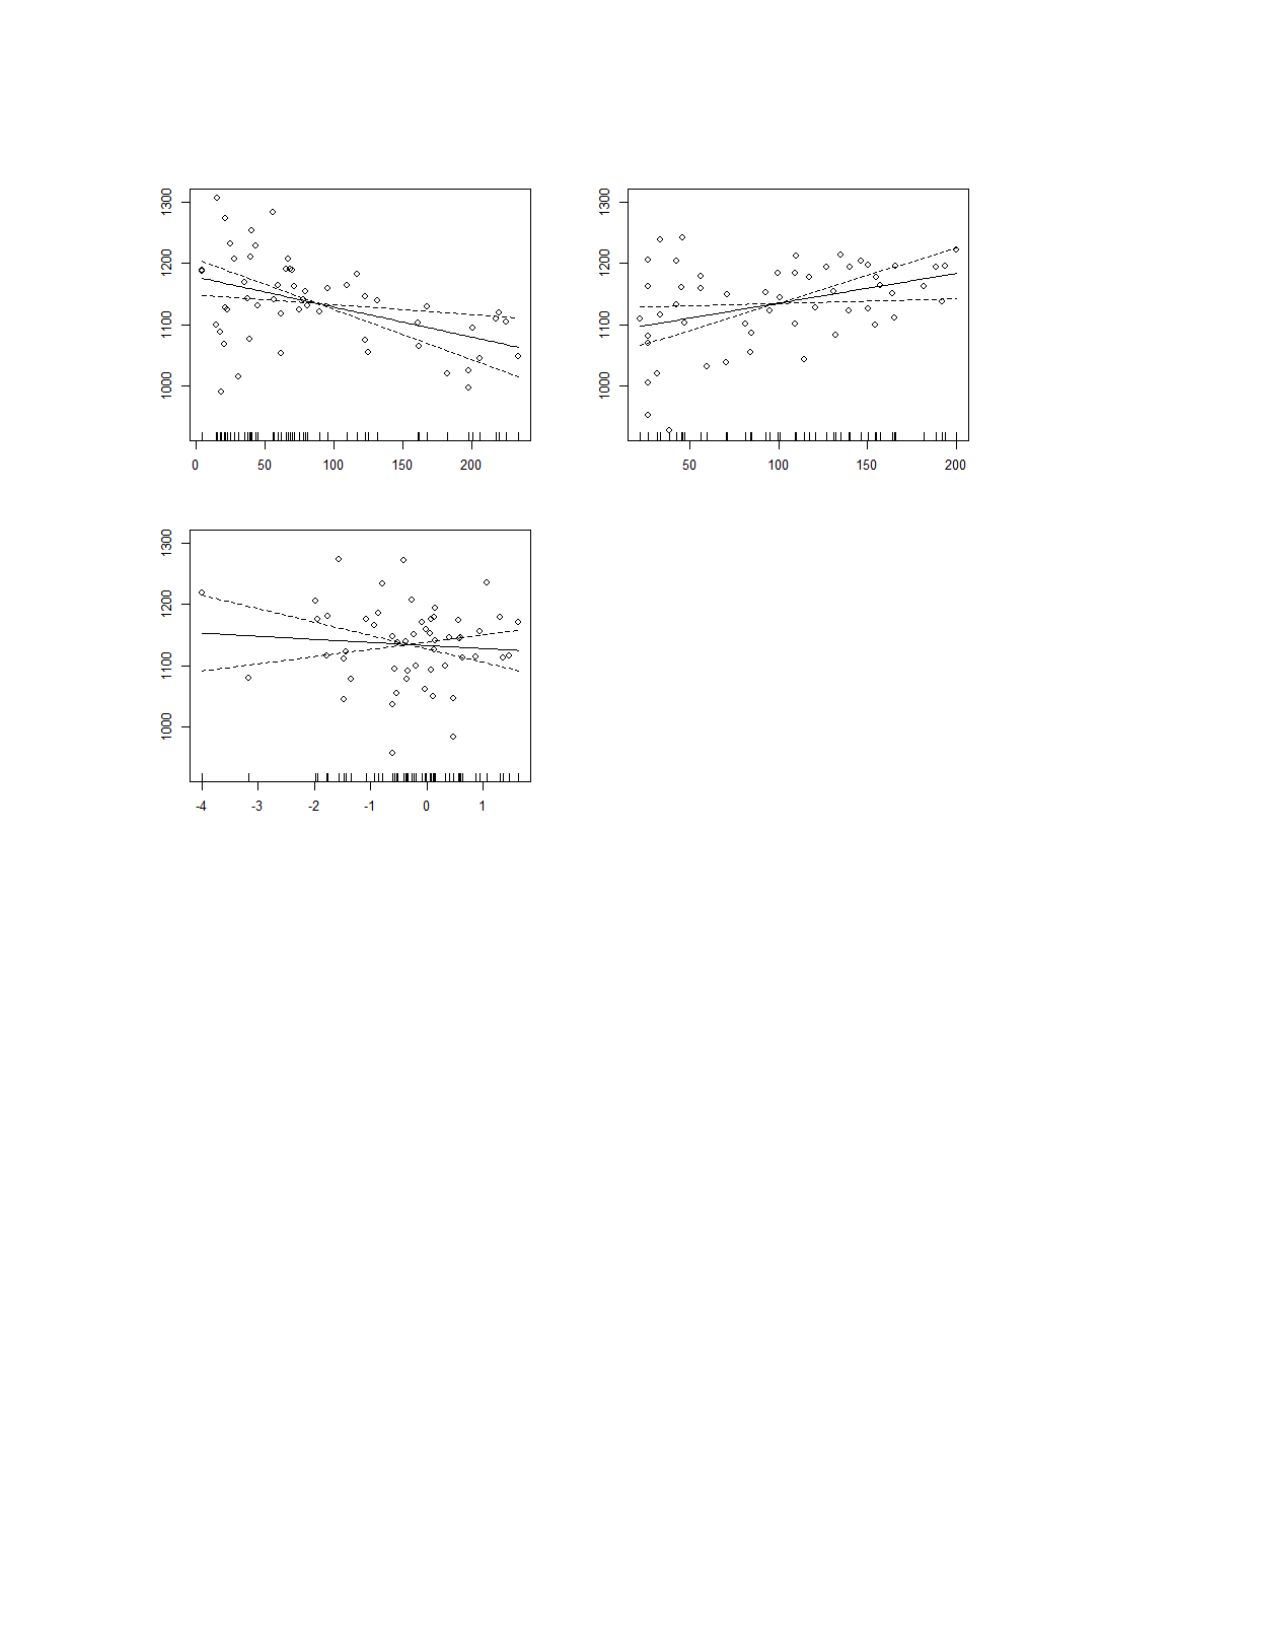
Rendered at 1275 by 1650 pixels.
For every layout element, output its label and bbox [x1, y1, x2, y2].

picture [150, 150, 1025, 831]
